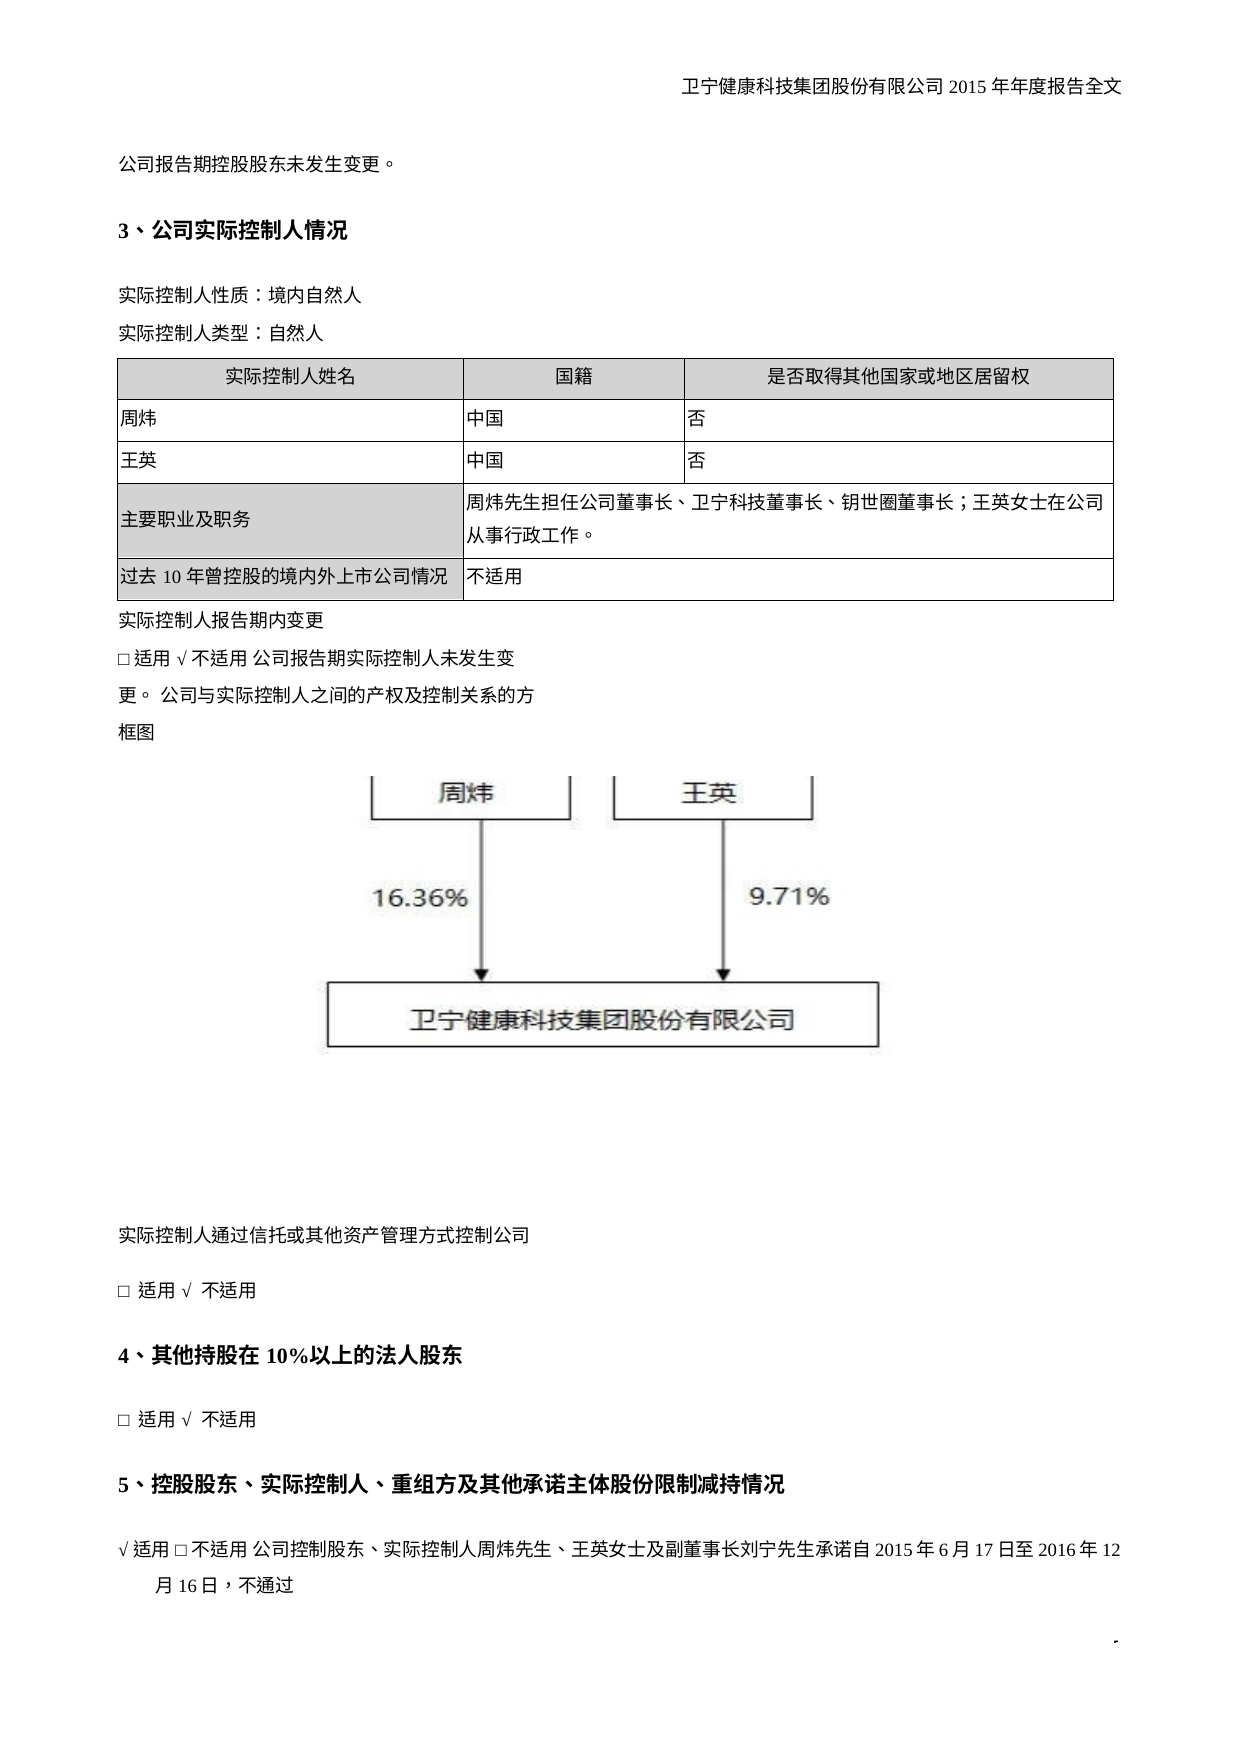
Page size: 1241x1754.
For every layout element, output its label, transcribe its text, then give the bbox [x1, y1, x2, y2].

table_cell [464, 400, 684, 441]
text □ 适用 √ 不适用 [118, 1407, 1123, 1432]
text √ 适用 □ 不适用 公司控制股东、实际控制人周炜先生、王英女士及副董事长刘宁先生承诺自2015年6月17日至2016年12月16日，不通过 [118, 1536, 1123, 1598]
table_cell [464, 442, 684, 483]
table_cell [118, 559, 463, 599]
text 实际控制人通过信托或其他资产管理方式控制公司 [118, 1222, 1123, 1247]
text 公司报告期控股股东未发生变更。 [118, 151, 1123, 177]
picture [243, 776, 997, 1115]
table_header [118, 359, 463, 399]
text □ 适用 √ 不适用 [118, 1277, 1123, 1302]
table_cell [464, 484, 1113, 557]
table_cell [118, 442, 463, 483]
text □ 适用 √ 不适用 公司报告期实际控制人未发生变更。 公司与实际控制人之间的产权及控制关系的方框图 [118, 645, 548, 745]
text 实际控制人性质：境内自然人 实际控制人类型：自然人 [118, 282, 364, 345]
subtitle 5、控股股东、实际控制人、重组方及其他承诺主体股份限制减持情况 [118, 1469, 1123, 1499]
subtitle 3、公司实际控制人情况 [118, 215, 1123, 245]
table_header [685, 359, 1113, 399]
text 实际控制人报告期内变更 [118, 608, 1123, 633]
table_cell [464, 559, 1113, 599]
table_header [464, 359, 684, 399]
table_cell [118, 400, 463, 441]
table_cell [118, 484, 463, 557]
subtitle 4、其他持股在 10%以上的法人股东 [118, 1339, 1123, 1369]
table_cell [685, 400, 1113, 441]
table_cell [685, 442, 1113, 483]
